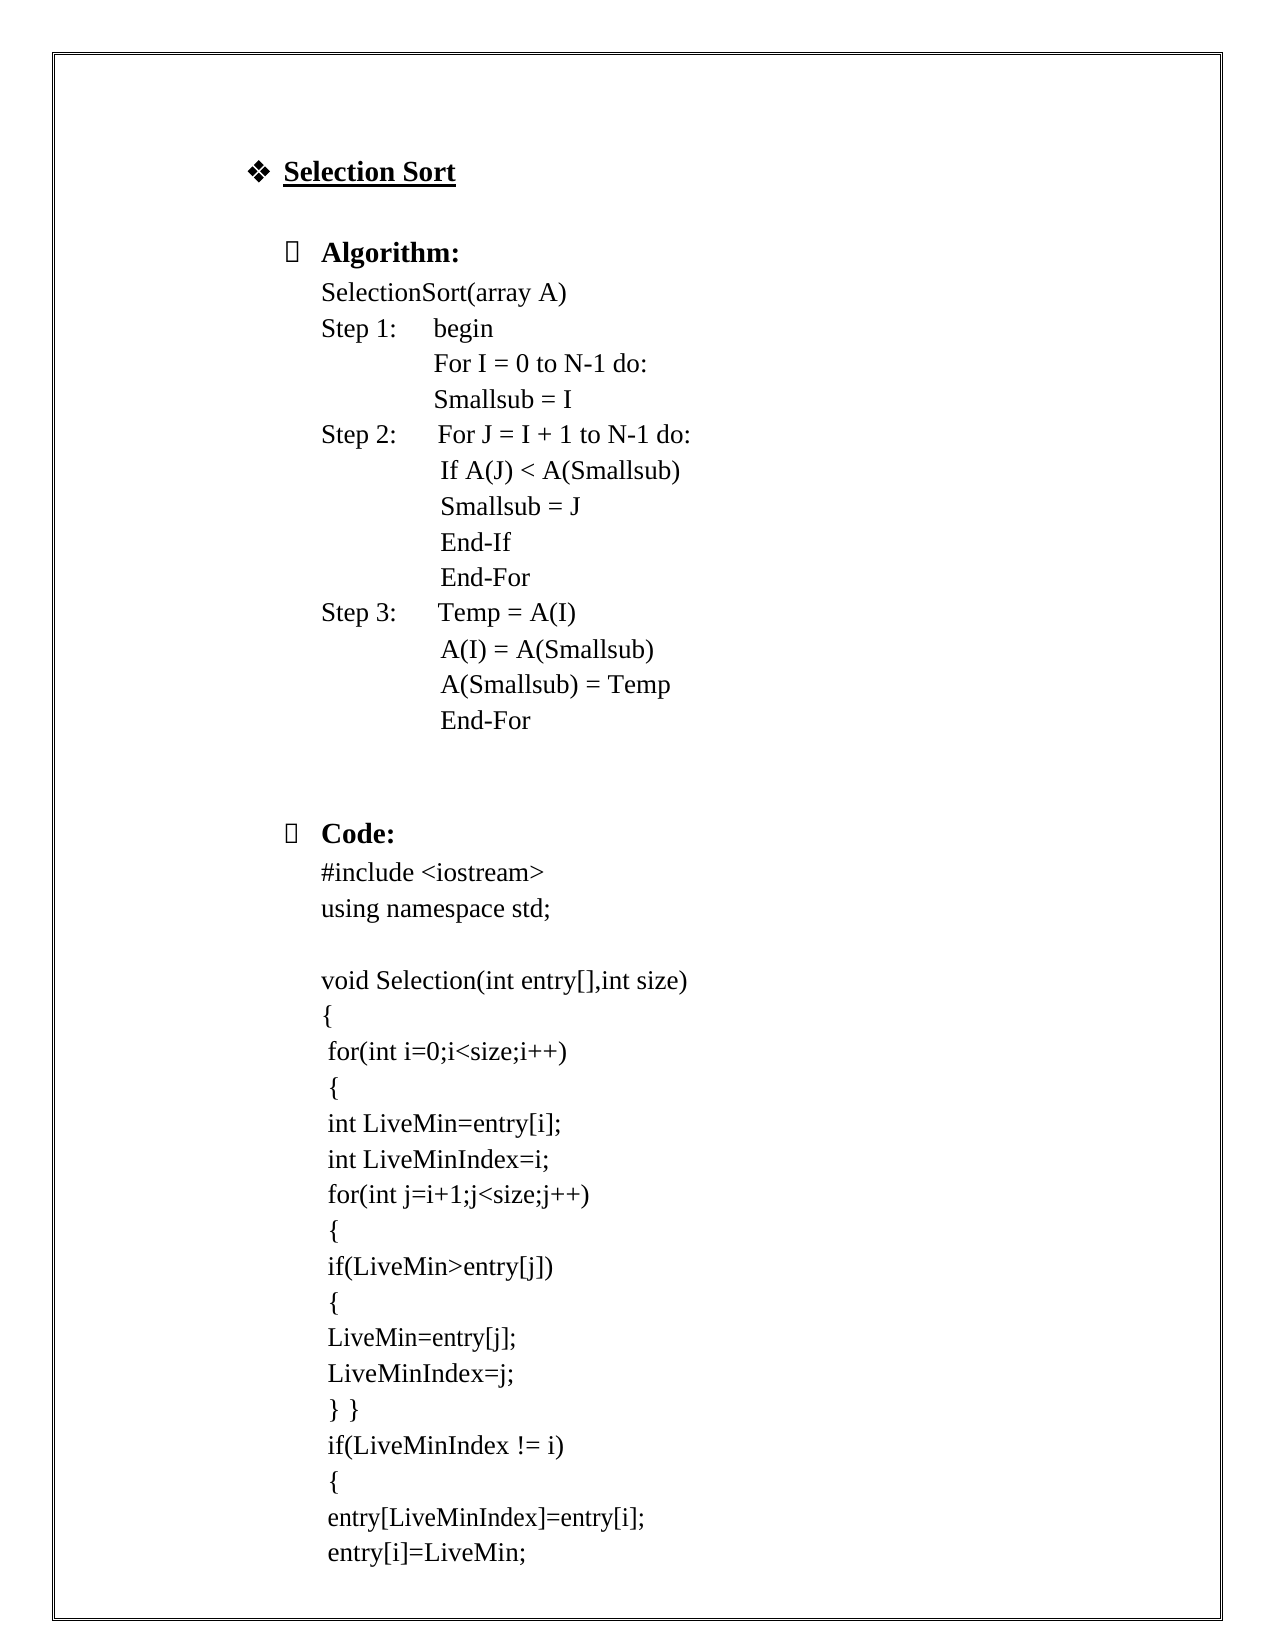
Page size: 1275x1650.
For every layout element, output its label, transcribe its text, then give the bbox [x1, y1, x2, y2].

list Selection Sort [246, 154, 1162, 188]
text Step 3: Temp = A(I) [321, 597, 1162, 628]
text LiveMinIndex=j; [327, 1358, 526, 1389]
text } } [327, 1394, 1162, 1424]
text for(int i=0;i<size;i++) [327, 1035, 1162, 1066]
text A(I) = A(Smallsub) A(Smallsub) = Temp End-For [440, 633, 671, 735]
text If A(J) < A(Smallsub) Smallsub = J [440, 454, 680, 521]
text For I = 0 to N-1 do: Smallsub = I [433, 347, 647, 414]
text void Selection(int entry[],int size) [321, 964, 1162, 995]
text { [321, 999, 1162, 1031]
list Algorithm: SelectionSort(array A) Step 1: begin [283, 232, 567, 343]
subtitle Code: [283, 814, 1162, 851]
text #include <iostream> using namespace std; [321, 856, 551, 923]
text { [327, 1071, 1162, 1102]
text entry[LiveMinIndex]=entry[i]; entry[i]=LiveMin; [327, 1501, 699, 1568]
text { [327, 1214, 1162, 1245]
text End-If End-For [440, 526, 530, 592]
text { [327, 1286, 1162, 1317]
text Step 2: For J = I + 1 to N-1 do: [321, 419, 1162, 449]
text { [327, 1465, 1162, 1496]
text if(LiveMin>entry[j]) [327, 1250, 1162, 1281]
text int LiveMin=entry[i]; int LiveMinIndex=i; for(int j=i+1;j<size;j++) [327, 1107, 590, 1209]
text if(LiveMinIndex != i) [327, 1429, 1162, 1460]
text LiveMin=entry[j]; [327, 1322, 526, 1353]
